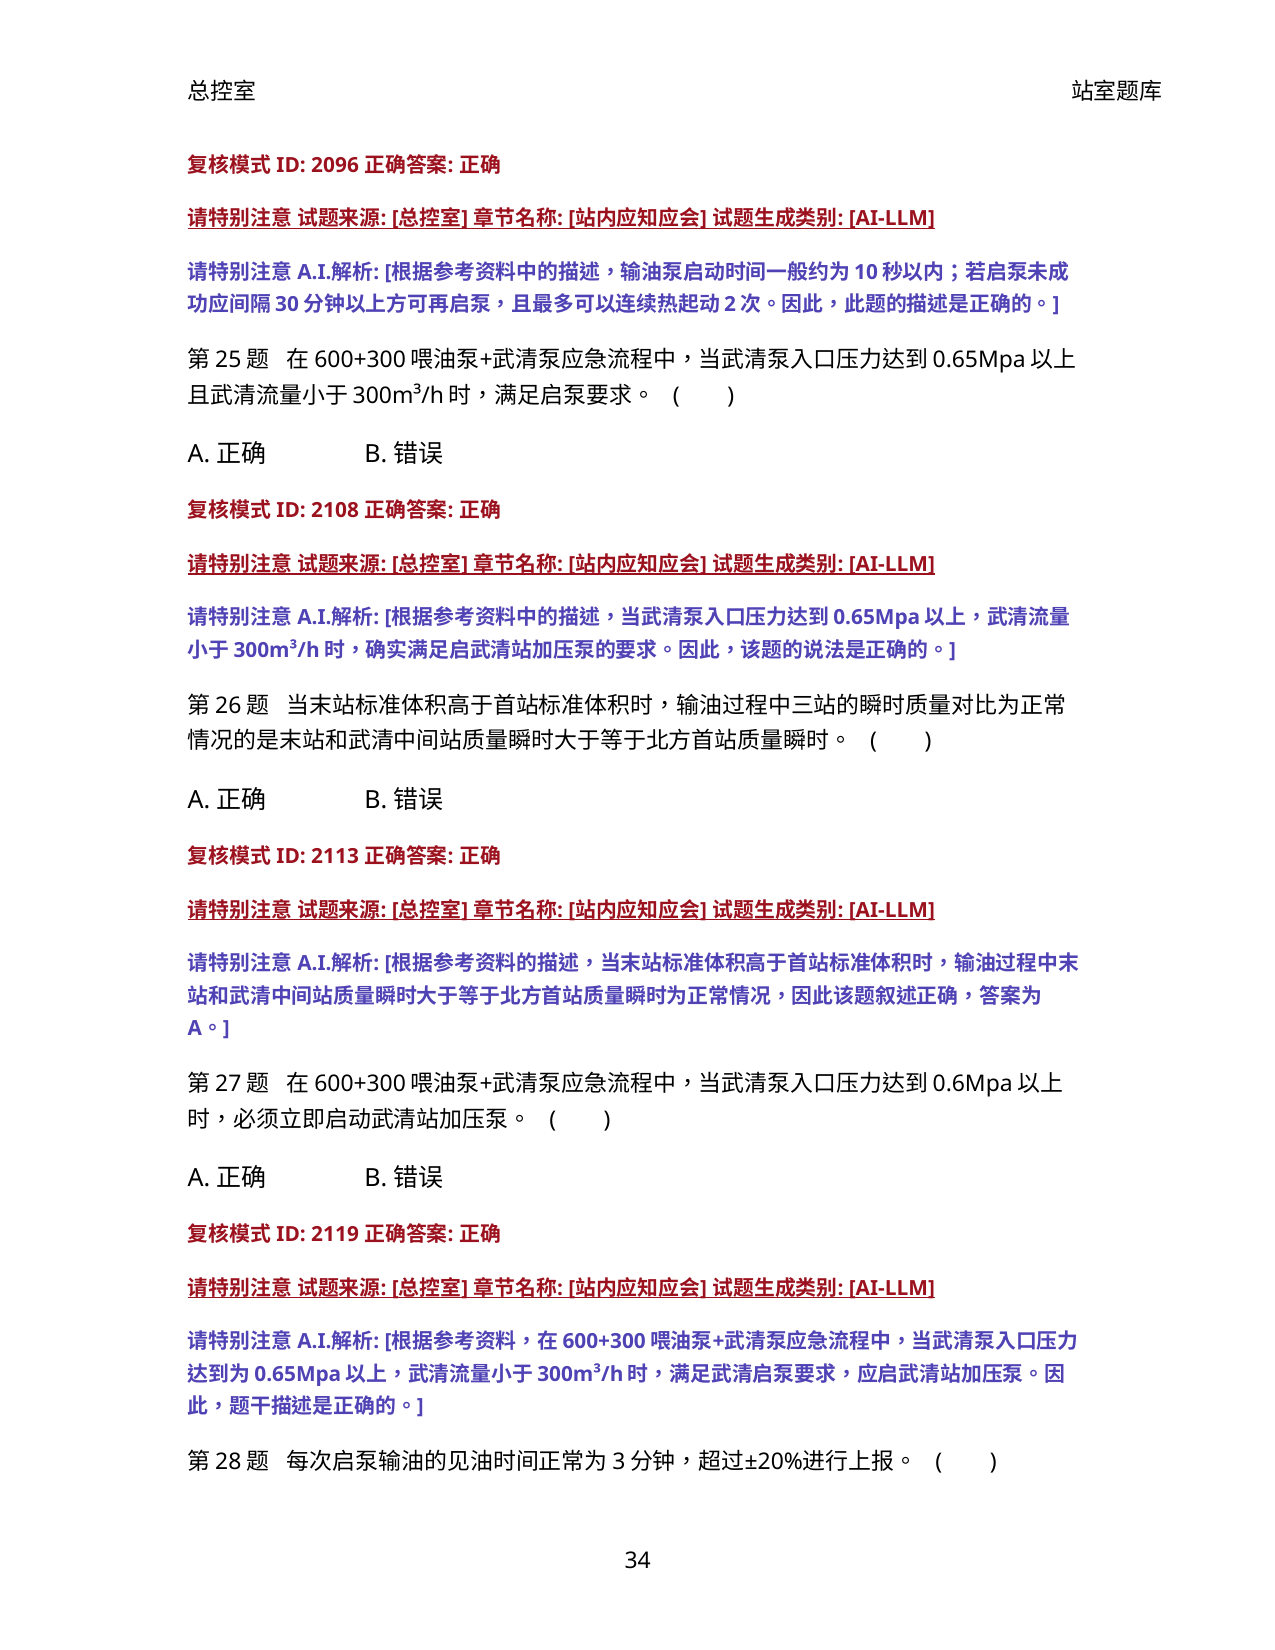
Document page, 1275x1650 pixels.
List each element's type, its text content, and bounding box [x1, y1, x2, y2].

text 复核模式 ID: 2096 正确答案: 正确 [187, 150, 1087, 178]
text 请特别注意 A.I.解析: [根据参考资料中的描述，当武清泵入口压力达到0.65Mpa以上，武清流量小于300m³/h时，确实满足启武清站加压泵的要求。因此，该题的说法是正确的。] [187, 602, 1087, 663]
text 第28题 每次启泵输油的见油时间正常为3分钟，超过±20%进行上报。 ( ) [187, 1445, 1087, 1476]
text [187, 1273, 1087, 1301]
text 请特别注意 A.I.解析: [根据参考资料中的描述，输油泵启动时间一般约为10秒以内；若启泵未成功应间隔30分钟以上方可再启泵，且最多可以连续热起动2次。因此，此题的描述是正确的。] [187, 257, 1087, 318]
text 请特别注意 试题来源: [总控室] 章节名称: [站内应知应会] 试题生成类别: [AI-LLM] [187, 895, 1087, 923]
text 复核模式 ID: 2119 正确答案: 正确 [187, 1219, 1087, 1248]
text 复核模式 ID: 2108 正确答案: 正确 [187, 496, 1087, 524]
text 请特别注意 A.I.解析: [根据参考资料，在600+300喂油泵+武清泵应急流程中，当武清泵入口压力达到为0.65Mpa以上，武清流量小于300m³/h时，满足武清启泵要求，应启武清站加压泵。因此，题干描述是正确的。] [187, 1326, 1087, 1420]
text 第27题 在600+300喂油泵+武清泵应急流程中，当武清泵入口压力达到0.6Mpa以上时，必须立即启动武清站加压泵。 ( ) [187, 1067, 1087, 1134]
text 请特别注意 试题来源: [总控室] 章节名称: [站内应知应会] 试题生成类别: [AI-LLM] [187, 549, 1087, 577]
text 复核模式 ID: 2113 正确答案: 正确 [187, 841, 1087, 870]
text 请特别注意 试题来源: [总控室] 章节名称: [站内应知应会] 试题生成类别: [AI-LLM] [187, 203, 1087, 232]
text 第26题 当末站标准体积高于首站标准体积时，输油过程中三站的瞬时质量对比为正常情况的是末站和武清中间站质量瞬时大于等于北方首站质量瞬时。 ( ) [187, 688, 1087, 756]
text A. 正确 B. 错误 [187, 436, 1087, 470]
text 第25题 在600+300喂油泵+武清泵应急流程中，当武清泵入口压力达到0.65Mpa以上且武清流量小于300m³/h时，满足启泵要求。 ( ) [187, 343, 1087, 410]
text A. 正确 B. 错误 [187, 781, 1087, 815]
text 请特别注意 A.I.解析: [根据参考资料的描述，当末站标准体积高于首站标准体积时，输油过程中末站和武清中间站质量瞬时大于等于北方首站质量瞬时为正常情况，因此该题叙述正确，答案为A。] [187, 948, 1087, 1042]
text A. 正确 B. 错误 [187, 1159, 1087, 1193]
